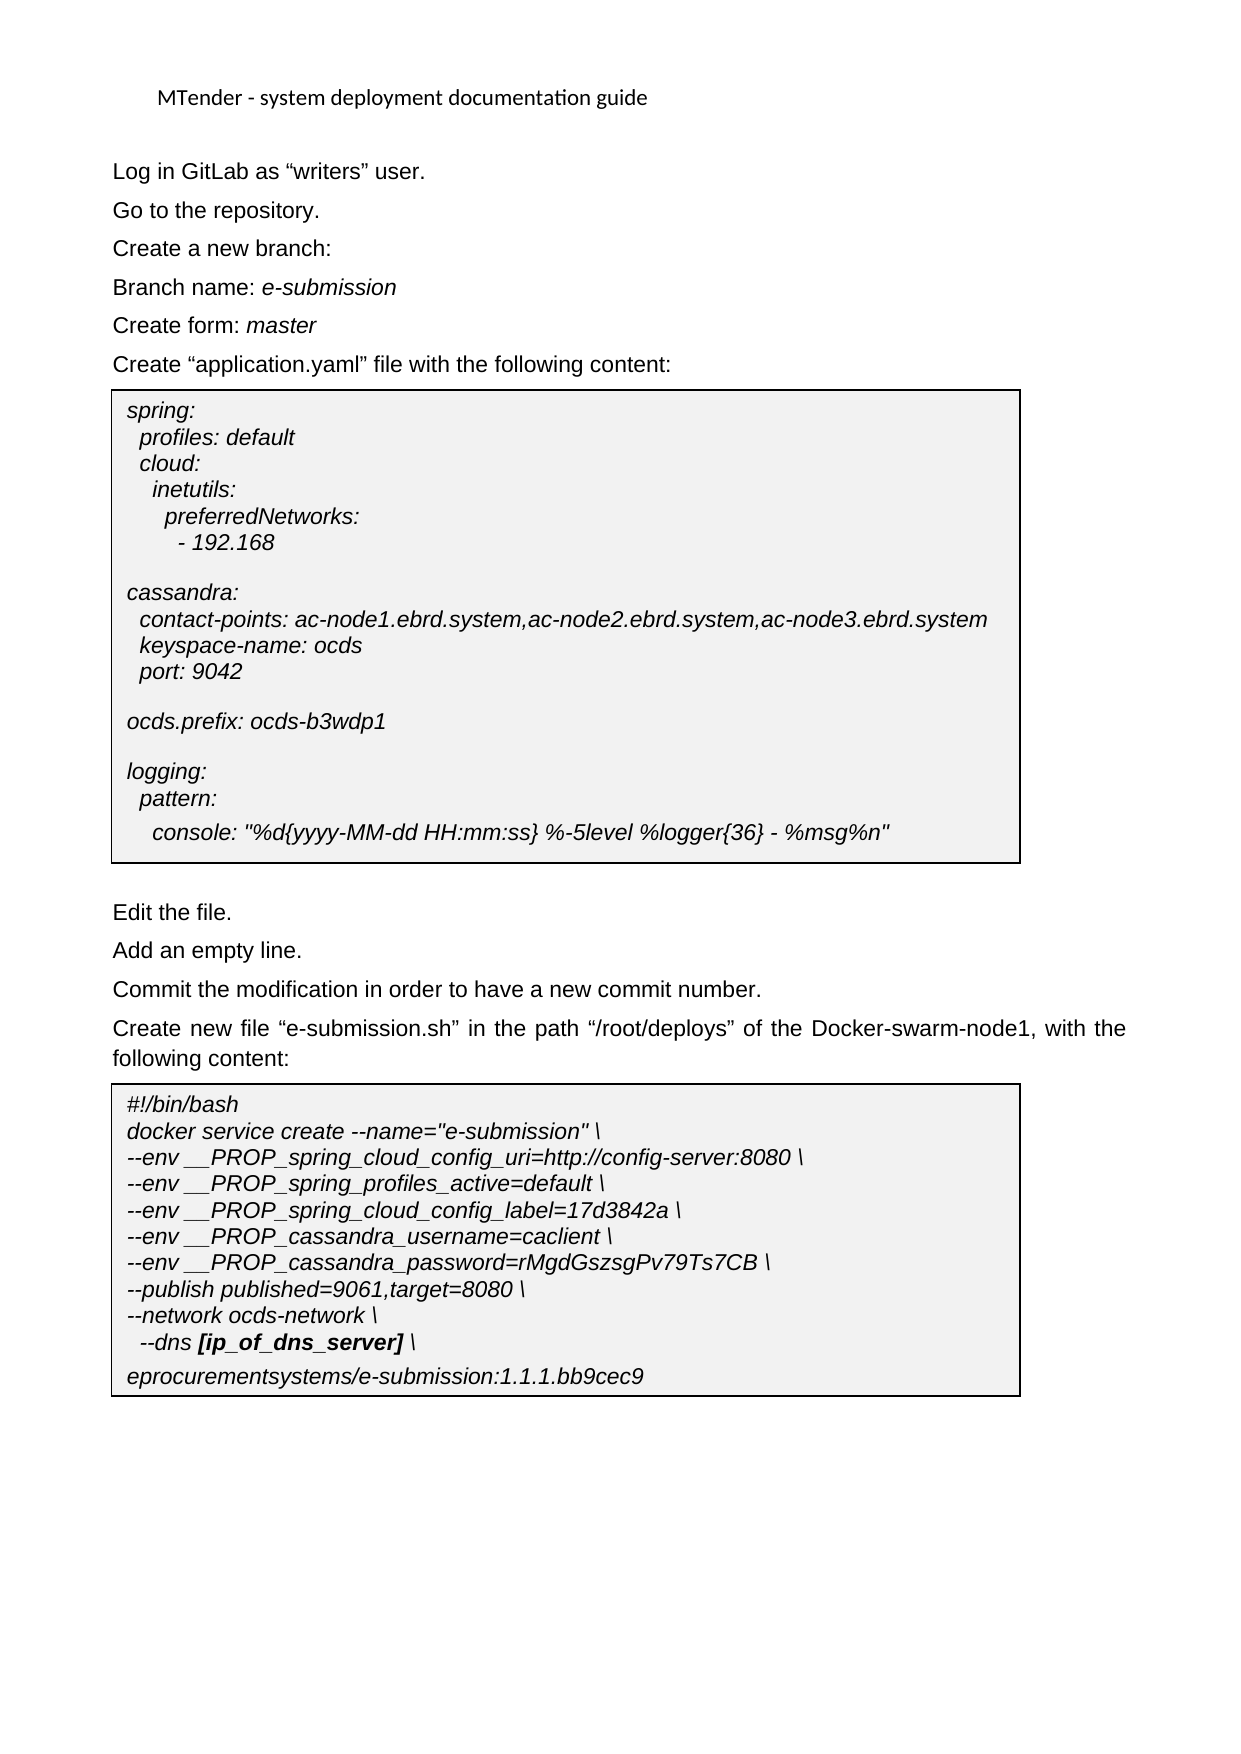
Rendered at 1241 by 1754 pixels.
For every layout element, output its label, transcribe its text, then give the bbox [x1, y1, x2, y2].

text Add an empty line. [112, 937, 1128, 964]
text Create new file “e-submission.sh” in the path “/root/deploys” of the Docker-swarm-node1, with the following content: [112, 1014, 1128, 1071]
text Go to the repository. [112, 197, 1128, 223]
text Create “application.yaml” file with the following content: [112, 351, 1128, 377]
text Commit the modification in order to have a new commit number. [112, 976, 1128, 1002]
text Branch name: e-submission [112, 274, 1128, 300]
text Create form: master [112, 312, 1128, 339]
text Create a new branch: [112, 235, 1128, 262]
text Log in GitLab as “writers” user. [112, 158, 1128, 185]
text Edit the file. [112, 899, 1128, 925]
